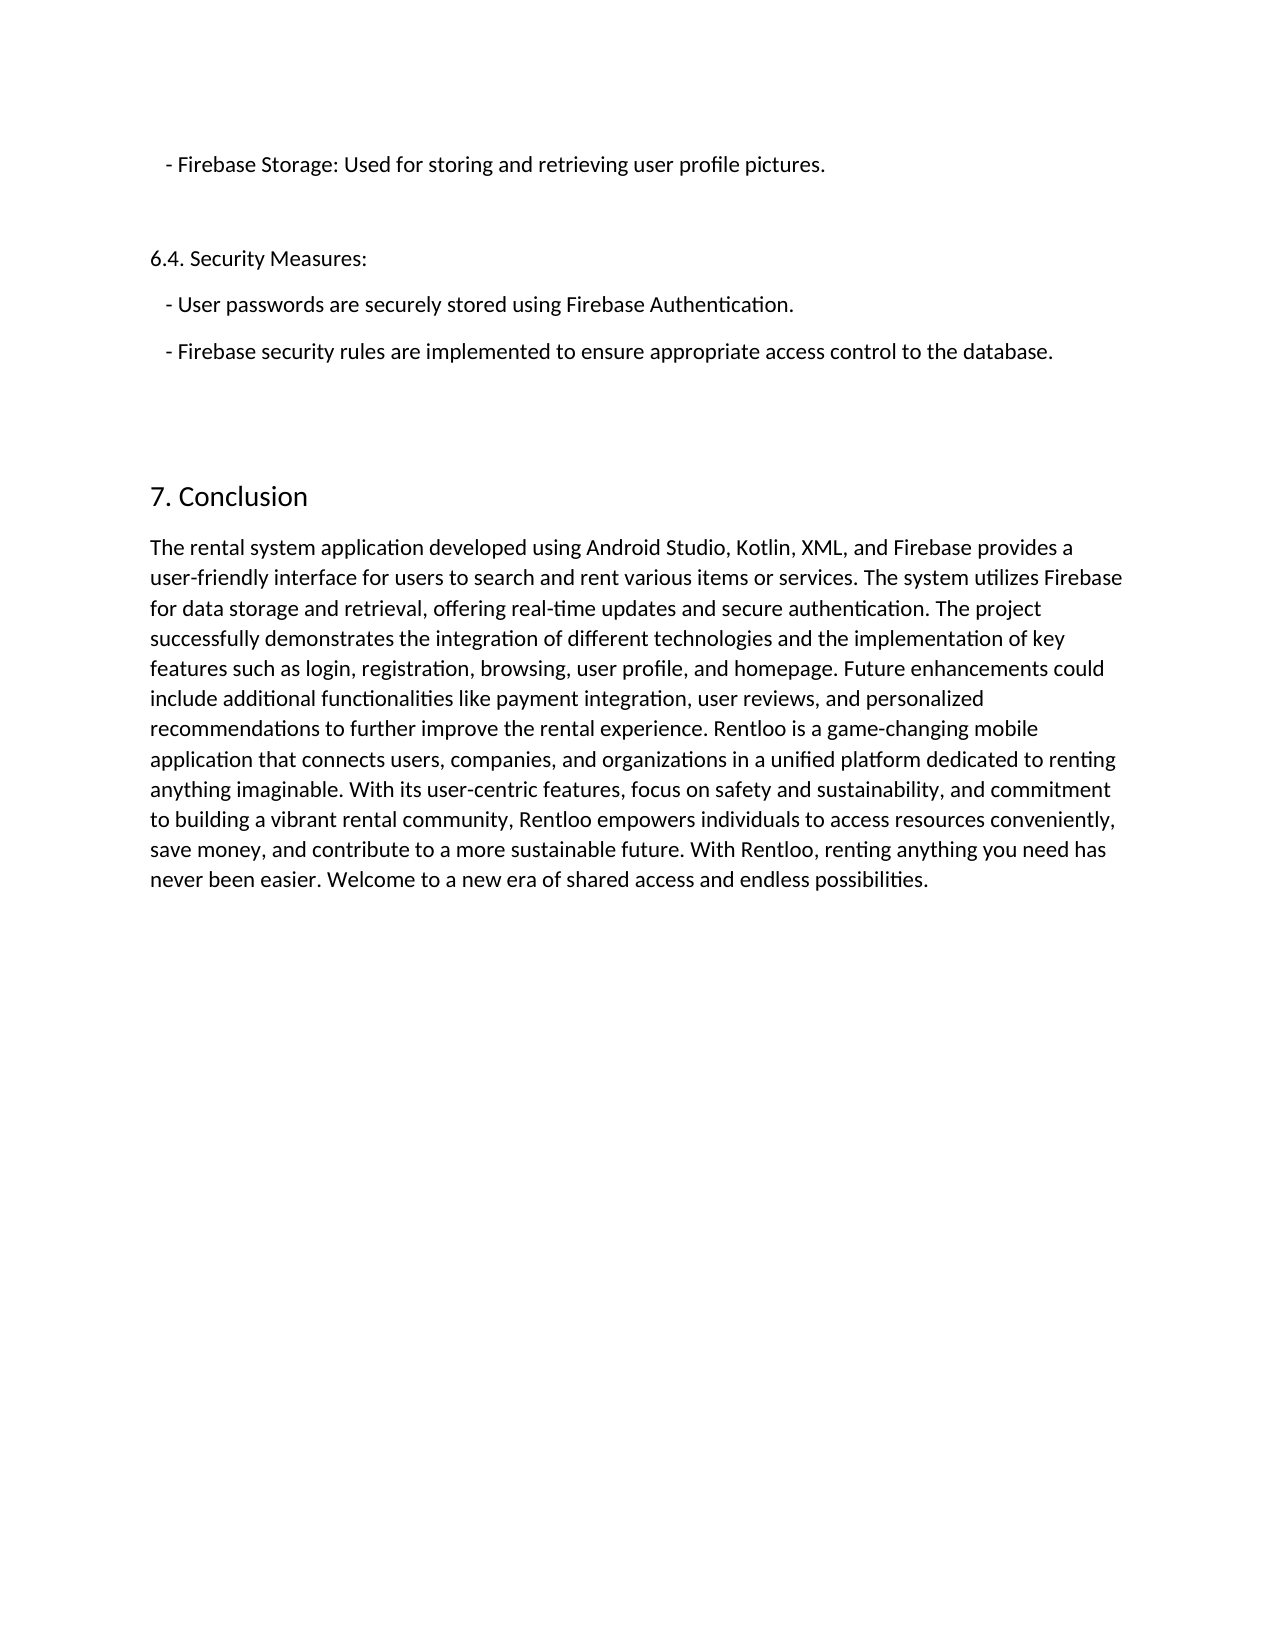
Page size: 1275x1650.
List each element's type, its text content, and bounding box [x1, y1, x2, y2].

text 7. Conclusion [150, 478, 1125, 514]
text 6.4. Security Measures: [150, 244, 1125, 272]
text - Firebase Storage: Used for storing and retrieving user profile pictures. [150, 150, 1125, 178]
text - Firebase security rules are implemented to ensure appropriate access control to the database. [150, 337, 1125, 366]
text The rental system application developed using Android Studio, Kotlin, XML, and Firebase provides a user-friendly interface for users to search and rent various items or services. The system utilizes Firebase for data storage and retrieval, offering real-time updates and secure authentication. The project successfully demonstrates the integration of different technologies and the implementation of key features such as login, registration, browsing, user profile, and homepage. Future enhancements could include additional functionalities like payment integration, user reviews, and personalized recommendations to further improve the rental experience. Rentloo is a game-changing mobile application that connects users, companies, and organizations in a unified platform dedicated to renting anything imaginable. With its user-centric features, focus on safety and sustainability, and commitment to building a vibrant rental community, Rentloo empowers individuals to access resources conveniently, save money, and contribute to a more sustainable future. With Rentloo, renting anything you need has never been easier. Welcome to a new era of shared access and endless possibilities. [150, 533, 1125, 893]
text - User passwords are securely stored using Firebase Authentication. [150, 291, 1125, 319]
